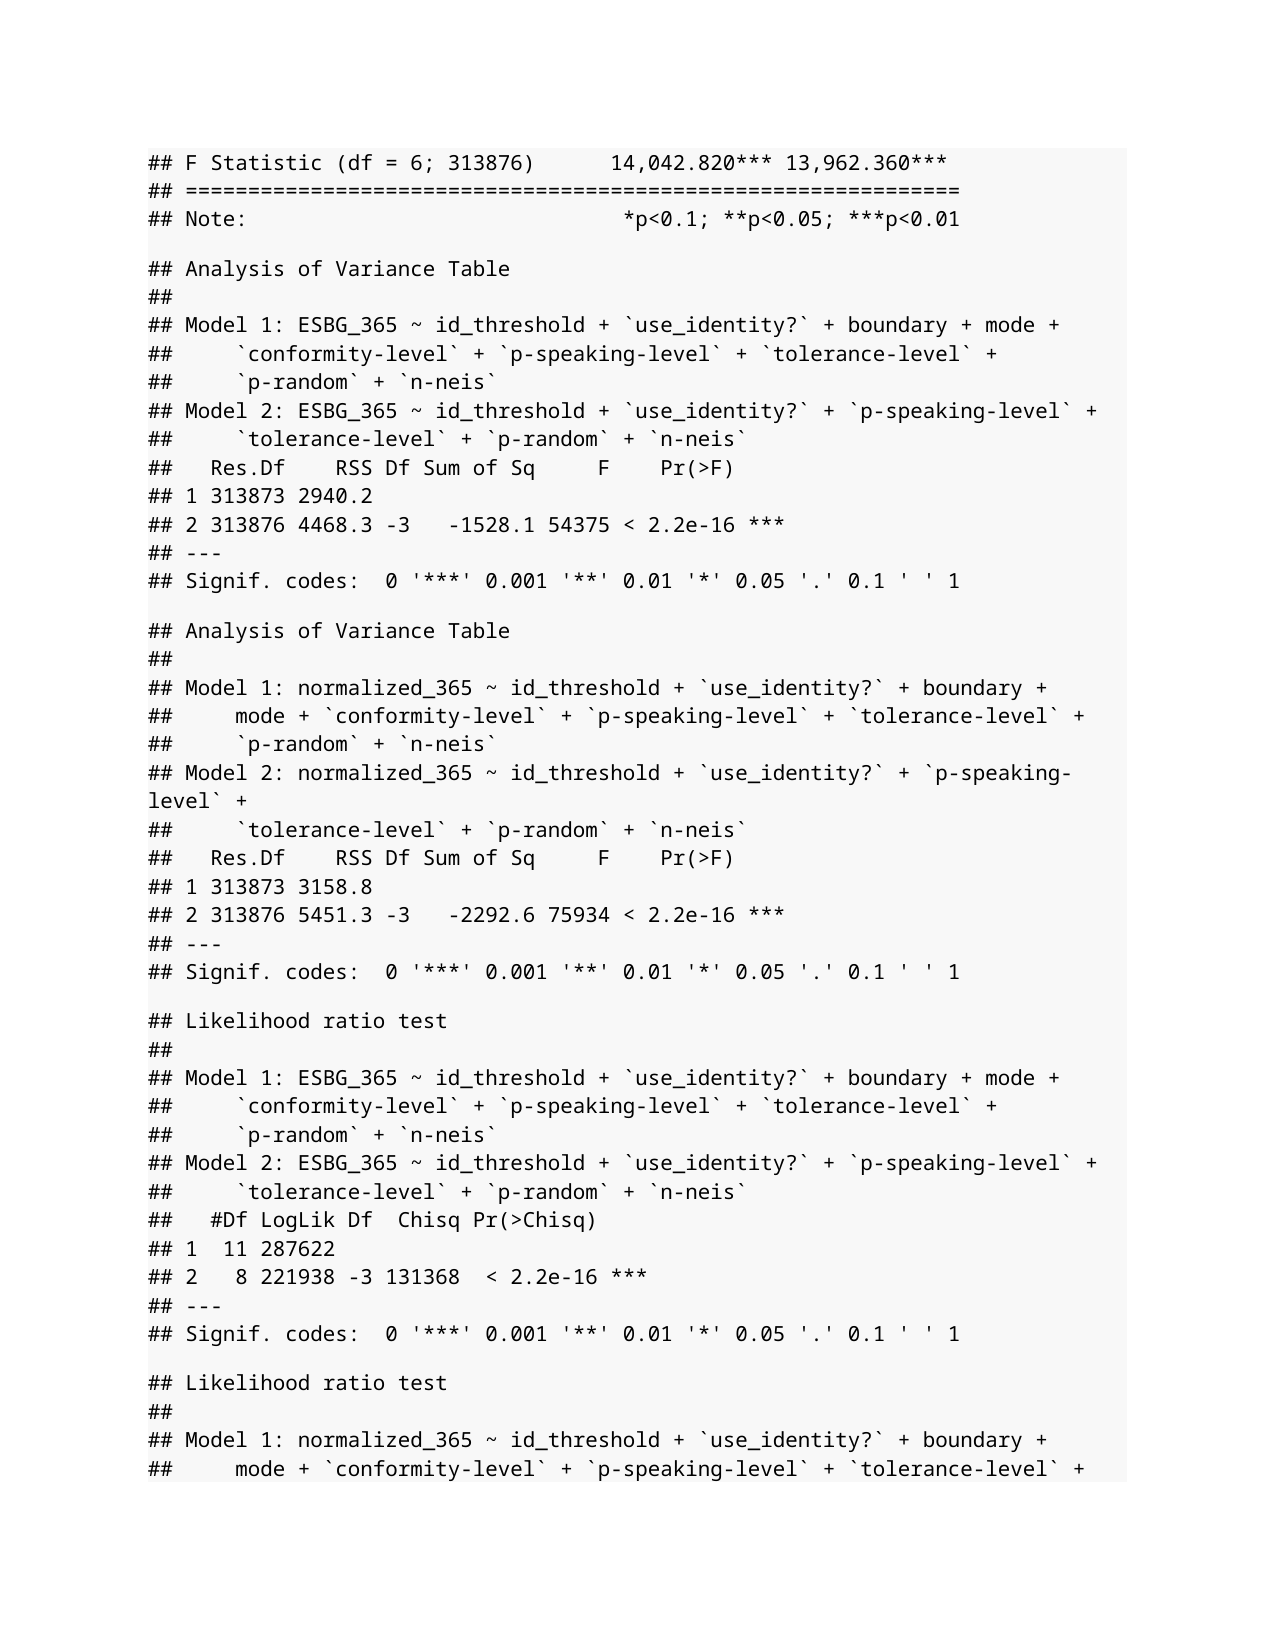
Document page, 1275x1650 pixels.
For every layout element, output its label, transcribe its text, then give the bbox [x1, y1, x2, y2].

text ## Likelihood ratio test ## ## Model 1: ESBG_365 ~ id_threshold + `use_identity?` + boundary + mode + ## `conformity-level` + `p-speaking-level` + `tolerance-level` + ## `p-random` + `n-neis` ## Model 2: ESBG_365 ~ id_threshold + `use_identity?` + `p-speaking-level` + ## `tolerance-level` + `p-random` + `n-neis` ## #Df LogLik Df Chisq Pr(>Chisq) ## 1 11 287622 ## 2 8 221938 -3 131368 < 2.2e-16 *** ## --- ## Signif. codes: 0 '***' 0.001 '**' 0.01 '*' 0.05 '.' 0.1 ' ' 1 [148, 1006, 1127, 1348]
text ## Analysis of Variance Table ## ## Model 1: ESBG_365 ~ id_threshold + `use_identity?` + boundary + mode + ## `conformity-level` + `p-speaking-level` + `tolerance-level` + ## `p-random` + `n-neis` ## Model 2: ESBG_365 ~ id_threshold + `use_identity?` + `p-speaking-level` + ## `tolerance-level` + `p-random` + `n-neis` ## Res.Df RSS Df Sum of Sq F Pr(>F) ## 1 313873 2940.2 ## 2 313876 4468.3 -3 -1528.1 54375 < 2.2e-16 *** ## --- ## Signif. codes: 0 '***' 0.001 '**' 0.01 '*' 0.05 '.' 0.1 ' ' 1 [148, 254, 1127, 595]
text ## Analysis of Variance Table ## ## Model 1: normalized_365 ~ id_threshold + `use_identity?` + boundary + ## mode + `conformity-level` + `p-speaking-level` + `tolerance-level` + ## `p-random` + `n-neis` ## Model 2: normalized_365 ~ id_threshold + `use_identity?` + `p-speaking-level` + ## `tolerance-level` + `p-random` + `n-neis` ## Res.Df RSS Df Sum of Sq F Pr(>F) ## 1 313873 3158.8 ## 2 313876 5451.3 -3 -2292.6 75934 < 2.2e-16 *** ## --- ## Signif. codes: 0 '***' 0.001 '**' 0.01 '*' 0.05 '.' 0.1 ' ' 1 [148, 616, 1127, 986]
